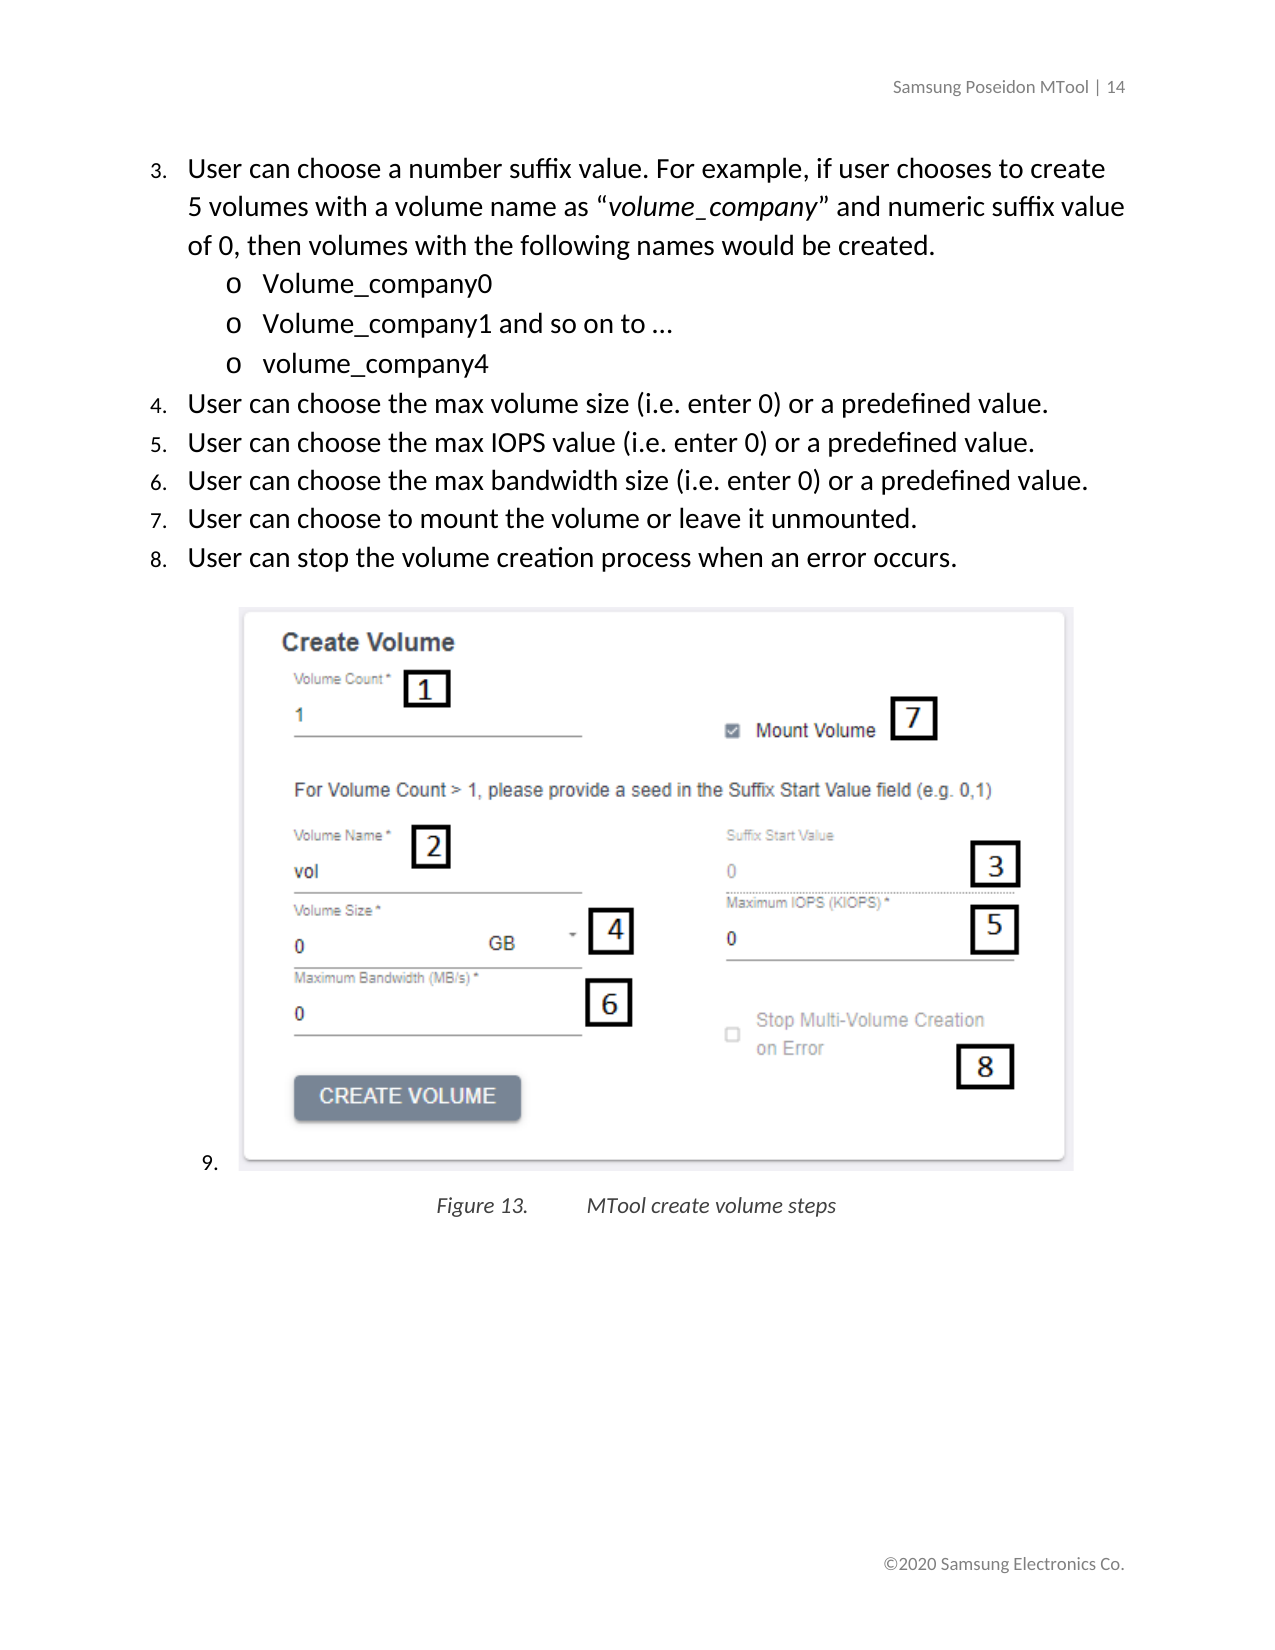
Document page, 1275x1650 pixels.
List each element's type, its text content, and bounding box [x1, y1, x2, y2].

list Volume_company0 [225, 265, 1125, 302]
list User can choose to mount the volume or leave it unmounted. [150, 501, 1125, 536]
picture [238, 607, 1074, 1171]
list MTool create volume steps [150, 1191, 1125, 1219]
list User can choose a number suffix value. For example, if user chooses to create 5 volumes with a volume name as “volume_company” and numeric suffix value of 0, then volumes with the following names would be created. [150, 150, 1125, 262]
list Volume_company1 and so on to … [225, 305, 1125, 342]
list volume_company4 [225, 345, 1125, 382]
list User can choose the max volume size (i.e. enter 0) or a predefined value. [150, 385, 1125, 421]
list User can choose the max IOPS value (i.e. enter 0) or a predefined value. [150, 424, 1125, 459]
list User can stop the volume creation process when an error occurs. [150, 539, 1125, 605]
list User can choose the max bandwidth size (i.e. enter 0) or a predefined value. [150, 462, 1125, 498]
